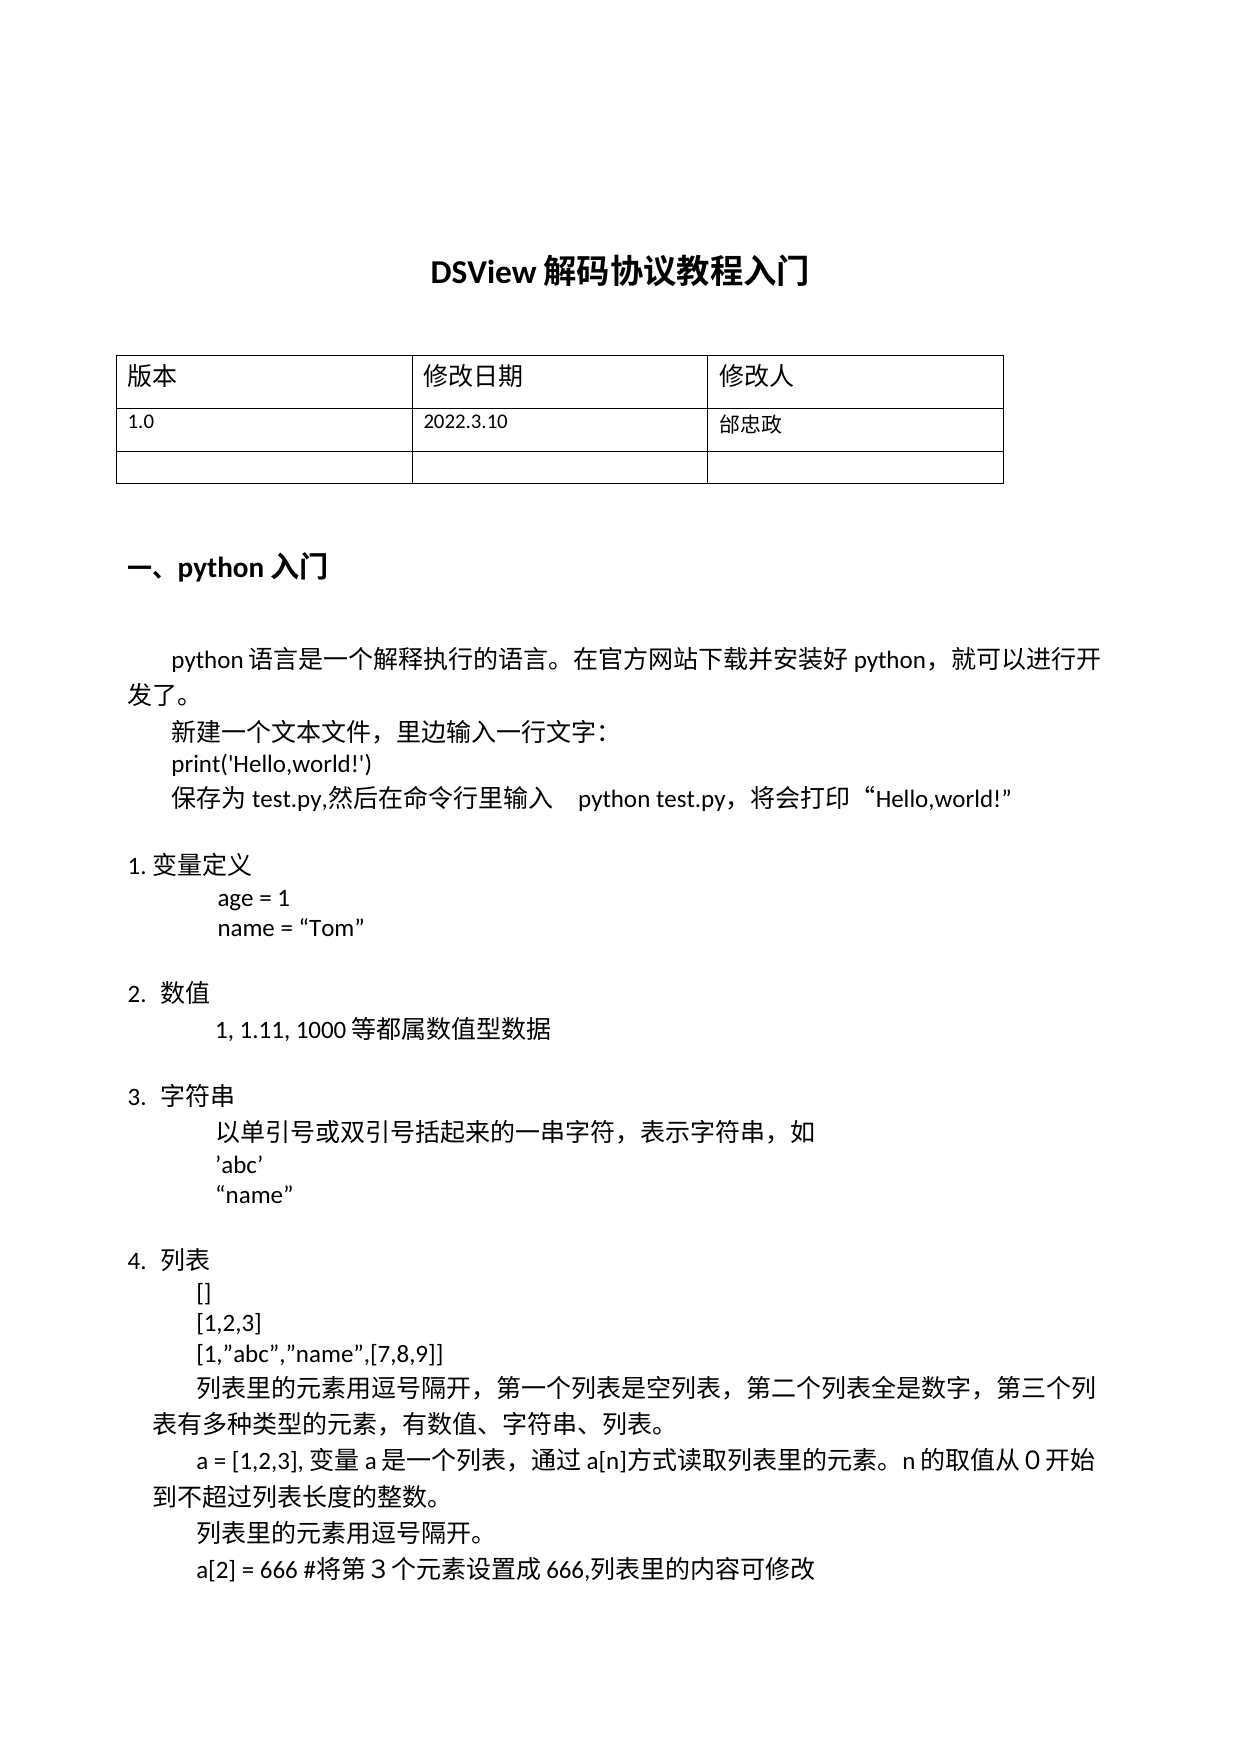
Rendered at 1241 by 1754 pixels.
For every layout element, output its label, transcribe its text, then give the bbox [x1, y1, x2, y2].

table_cell [708, 452, 1003, 483]
list 变量定义 [127, 846, 1113, 882]
table_cell [413, 452, 707, 483]
list 保存为 test.py,然后在命令行里输入 python test.py，将会打印“Hello,world!” [127, 779, 1113, 815]
table_cell 1.0 [117, 409, 412, 451]
list [] [152, 1277, 1113, 1307]
subtitle DSView解码协议教程入门 [127, 244, 1113, 293]
list [1,2,3] [152, 1307, 1113, 1338]
list ’abc’ [171, 1149, 1113, 1179]
list 列表里的元素用逗号隔开。 [152, 1513, 1113, 1549]
list 列表里的元素用逗号隔开，第一个列表是空列表，第二个列表全是数字，第三个列表有多种类型的元素，有数值、字符串、列表。 [152, 1368, 1113, 1441]
list a = [1,2,3], 变量a是一个列表，通过a[n]方式读取列表里的元素。n的取值从０开始到不超过列表长度的整数。 [152, 1441, 1113, 1513]
list a[2] = 666 #将第３个元素设置成666,列表里的内容可修改 [152, 1549, 1113, 1586]
subtitle python入门 [127, 543, 1113, 586]
table_cell 2022.3.10 [413, 409, 707, 451]
table_header 版本 [117, 356, 412, 408]
list print('Hello,world!') [127, 748, 1113, 779]
list 字符串 [127, 1076, 1113, 1113]
list “name” [171, 1179, 1113, 1210]
list 1, 1.11, 1000等都属数值型数据 [171, 1009, 1113, 1046]
list 列表 [127, 1240, 1113, 1277]
table_header 修改人 [708, 356, 1003, 408]
list [1,”abc”,”name”,[7,8,9]] [152, 1338, 1113, 1368]
table_cell 邰忠政 [708, 409, 1003, 451]
list name = “Tom” [152, 912, 1113, 943]
list python语言是一个解释执行的语言。在官方网站下载并安装好python，就可以进行开发了。 [127, 639, 1113, 712]
table_cell [117, 452, 412, 483]
list 新建一个文本文件，里边输入一行文字： [127, 712, 1113, 748]
list 以单引号或双引号括起来的一串字符，表示字符串，如 [171, 1113, 1113, 1149]
list 数值 [127, 973, 1113, 1009]
list age = 1 [152, 882, 1113, 912]
table_header 修改日期 [413, 356, 707, 408]
